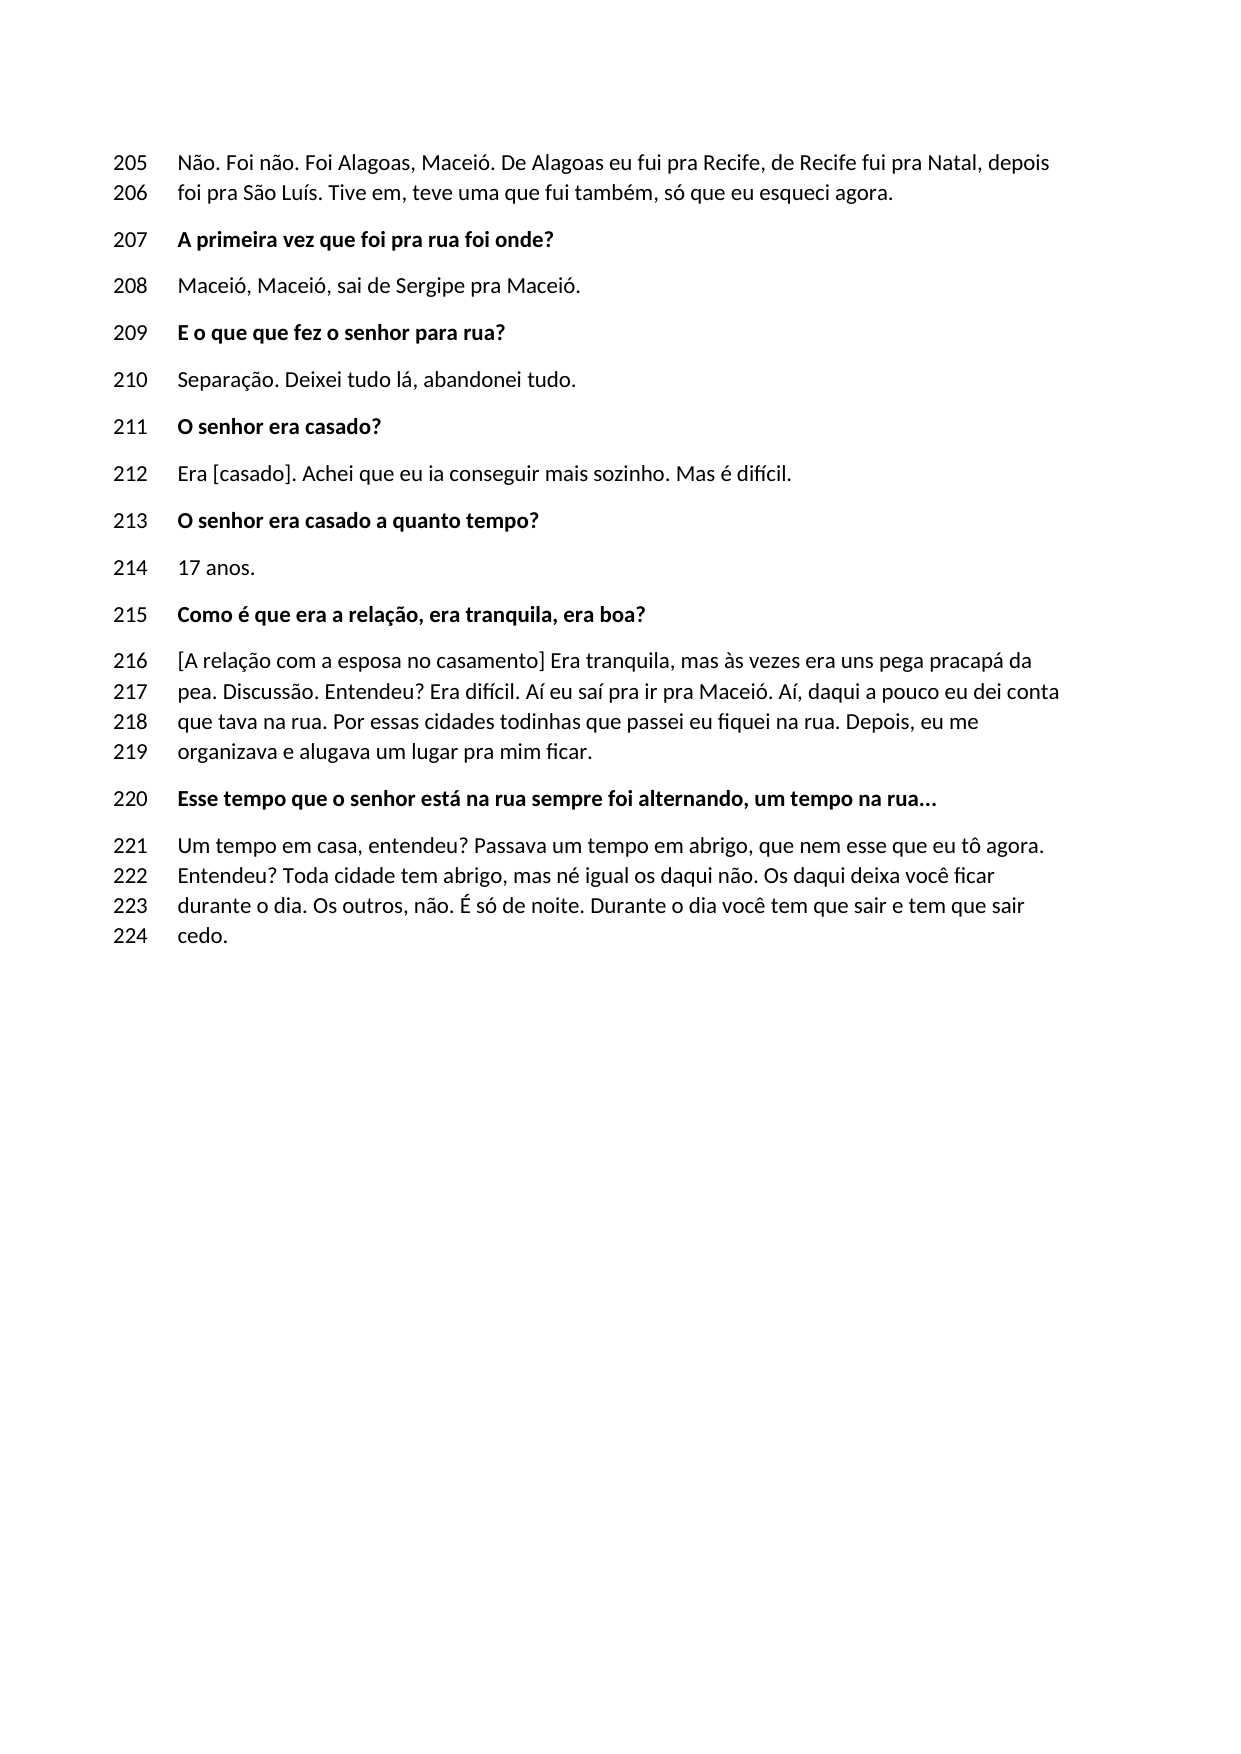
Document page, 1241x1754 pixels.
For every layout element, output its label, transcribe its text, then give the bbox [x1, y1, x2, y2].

text [A relação com a esposa no casamento] Era tranquila, mas às vezes era uns pega pracapá da pea. Discussão. Entendeu? Era difícil. Aí eu saí pra ir pra Maceió. Aí, daqui a pouco eu dei conta que tava na rua. Por essas cidades todinhas que passei eu fiquei na rua. Depois, eu me organizava e alugava um lugar pra mim ficar. [177, 647, 1063, 765]
text A primeira vez que foi pra rua foi onde? [177, 225, 1063, 253]
text Um tempo em casa, entendeu? Passava um tempo em abrigo, que nem esse que eu tô agora. Entendeu? Toda cidade tem abrigo, mas né igual os daqui não. Os daqui deixa você ficar durante o dia. Os outros, não. É só de noite. Durante o dia você tem que sair e tem que sair cedo. [177, 831, 1063, 949]
text Separação. Deixei tudo lá, abandonei tudo. [177, 365, 1063, 393]
text Como é que era a relação, era tranquila, era boa? [177, 600, 1063, 628]
text Era [casado]. Achei que eu ia conseguir mais sozinho. Mas é difícil. [177, 459, 1063, 487]
text 17 anos. [177, 553, 1063, 581]
text E o que que fez o senhor para rua? [177, 318, 1063, 346]
text O senhor era casado a quanto tempo? [177, 506, 1063, 534]
text Maceió, Maceió, sai de Sergipe pra Maceió. [177, 272, 1063, 299]
text Não. Foi não. Foi Alagoas, Maceió. De Alagoas eu fui pra Recife, de Recife fui pra Natal, depois foi pra São Luís. Tive em, teve uma que fui também, só que eu esqueci agora. [177, 148, 1063, 206]
text O senhor era casado? [177, 412, 1063, 440]
text Esse tempo que o senhor está na rua sempre foi alternando, um tempo na rua... [177, 784, 1063, 812]
